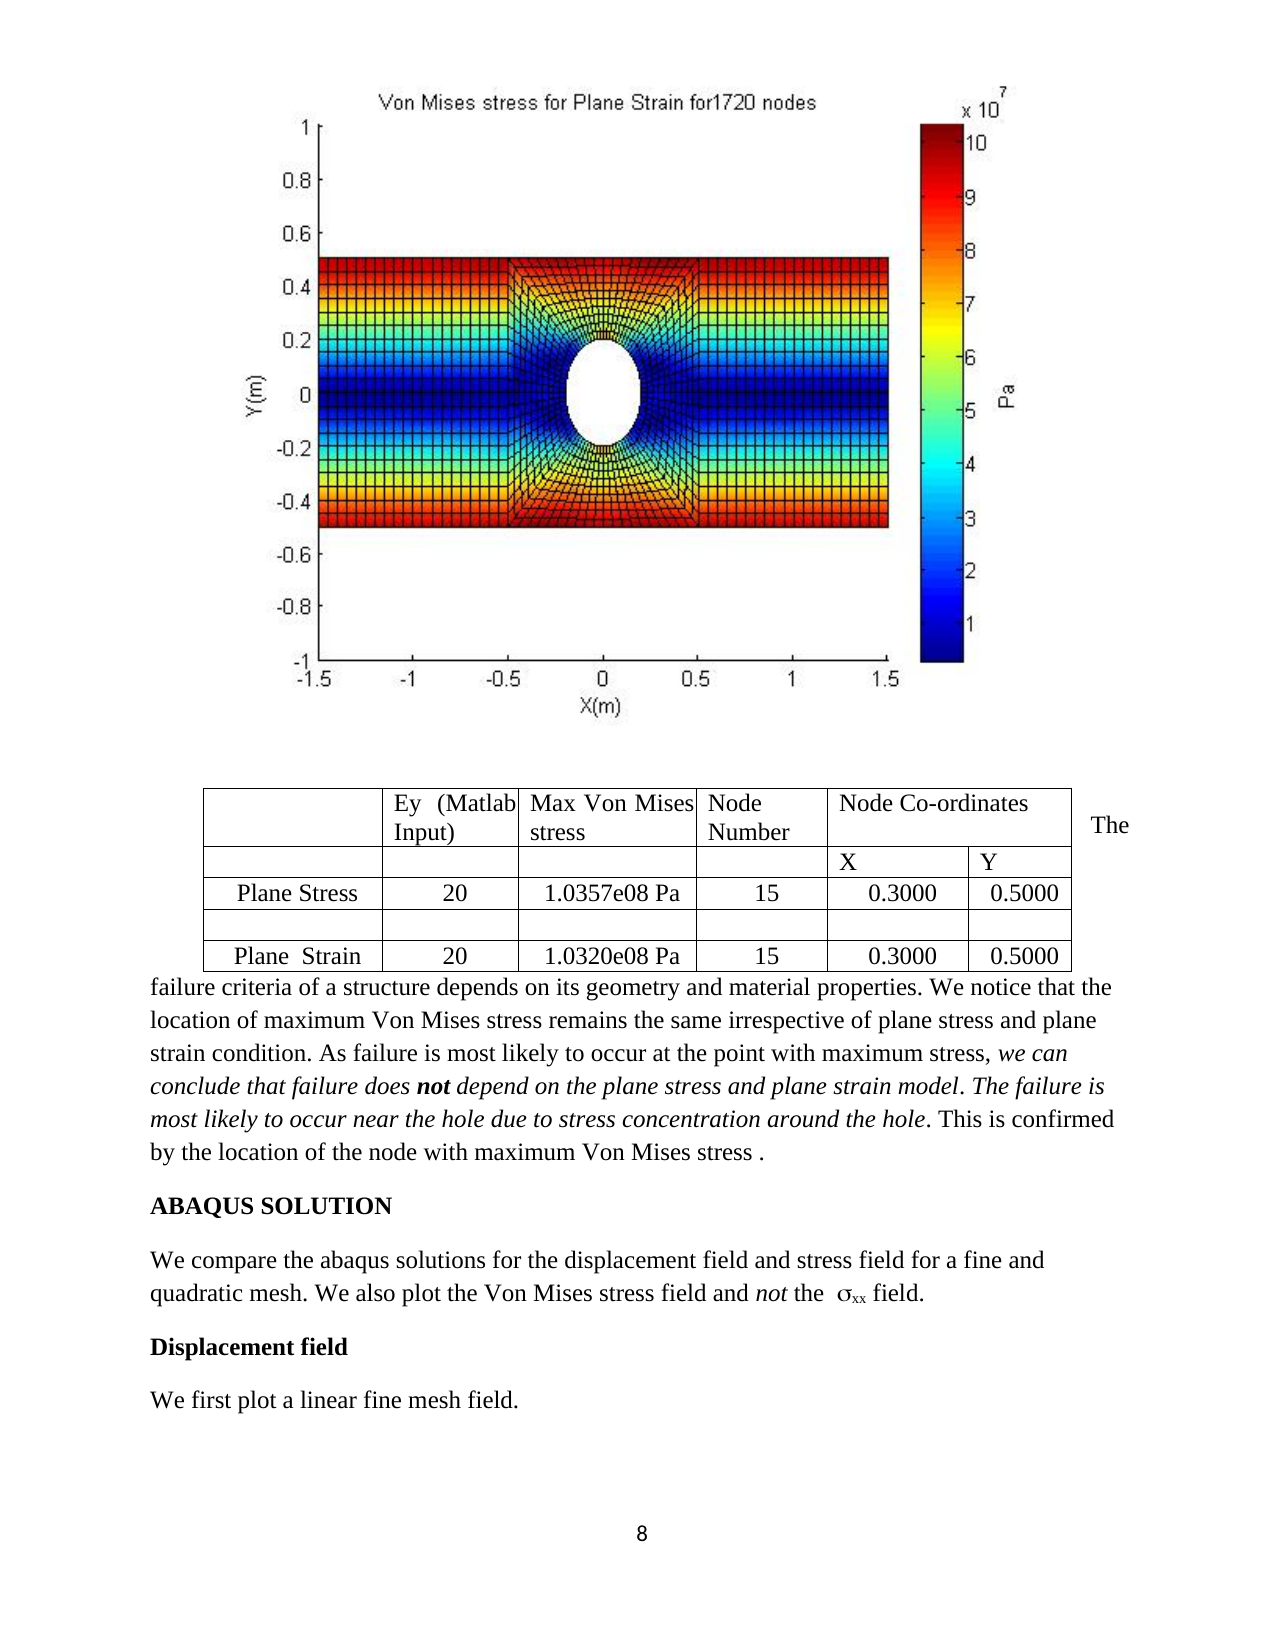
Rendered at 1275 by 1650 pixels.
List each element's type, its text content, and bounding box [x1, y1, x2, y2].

table_cell [383, 910, 518, 940]
text We first plot a linear fine mesh field. [150, 1386, 1134, 1414]
table_cell 0.3000 [828, 941, 968, 971]
table_cell [969, 910, 1071, 940]
text Displacement field [150, 1332, 1134, 1361]
text ABAQUS SOLUTION [150, 1191, 1134, 1220]
table_header Node Number [697, 789, 827, 846]
table_cell Plane Strain [204, 941, 382, 971]
table_header Max Von Mises stress [519, 789, 696, 846]
table_cell [697, 847, 827, 877]
table_cell 0.5000 [969, 878, 1071, 908]
table_cell 0.5000 [969, 941, 1071, 971]
table_cell 0.3000 [828, 878, 968, 908]
table_header Node Co-ordinates [828, 789, 1071, 846]
table_cell 1.0320e08 Pa [519, 941, 696, 971]
table_cell X [828, 847, 968, 877]
table_cell 20 [383, 878, 518, 908]
table_cell 1.0357e08 Pa [519, 878, 696, 908]
table_cell [828, 910, 968, 940]
table_header [204, 789, 382, 846]
table_cell [204, 847, 382, 877]
table_cell [519, 847, 696, 877]
table_cell [204, 910, 382, 940]
table_cell 20 [383, 941, 518, 971]
table_cell [383, 847, 518, 877]
text The failure criteria of a structure depends on its geometry and material properties. We notice that the location of maximum Von Mises stress remains the same irrespective of plane stress and plane strain condition. As failure is most likely to occur at the point with maximum stress, we can conclude that failure does not depend on the plane stress and plane strain model. The failure is most likely to occur near the hole due to stress concentration around the hole. This is confirmed by the location of the node with maximum Von Mises stress . [150, 810, 1134, 1166]
table_cell 15 [697, 941, 827, 971]
table_cell Y [969, 847, 1071, 877]
text We compare the abaqus solutions for the displacement field and stress field for a fine and quadratic mesh. We also plot the Von Mises stress field and not the xx field. [150, 1245, 1134, 1307]
table_cell [519, 910, 696, 940]
picture [204, 75, 1080, 732]
table_cell Plane Stress [204, 878, 382, 908]
table_cell [697, 910, 827, 940]
table_cell 15 [697, 878, 827, 908]
table_header Ey (Matlab Input) [383, 789, 518, 846]
